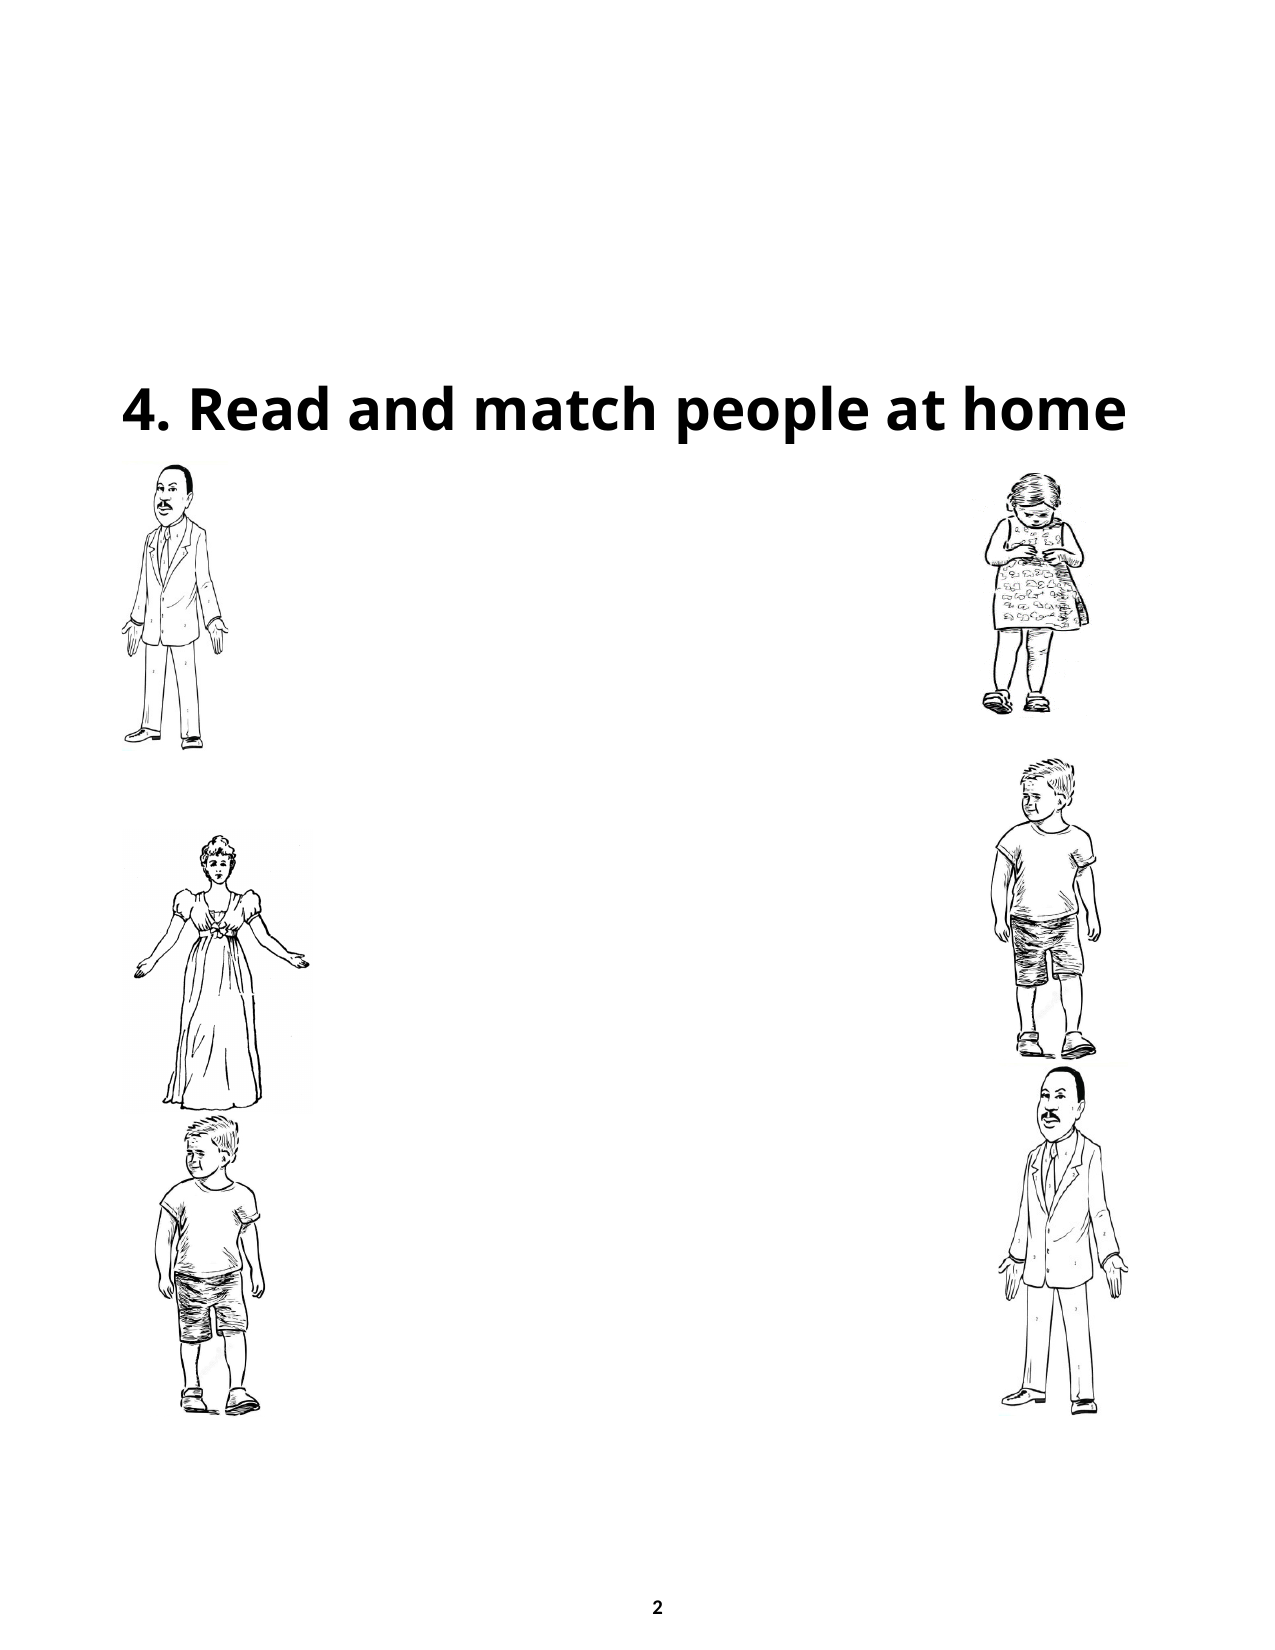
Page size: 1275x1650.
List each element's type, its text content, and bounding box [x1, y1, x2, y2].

picture [967, 470, 1095, 718]
picture [981, 755, 1129, 1416]
picture [121, 829, 313, 1419]
text 4. Read and match people at home [122, 368, 1191, 447]
picture [121, 461, 229, 751]
